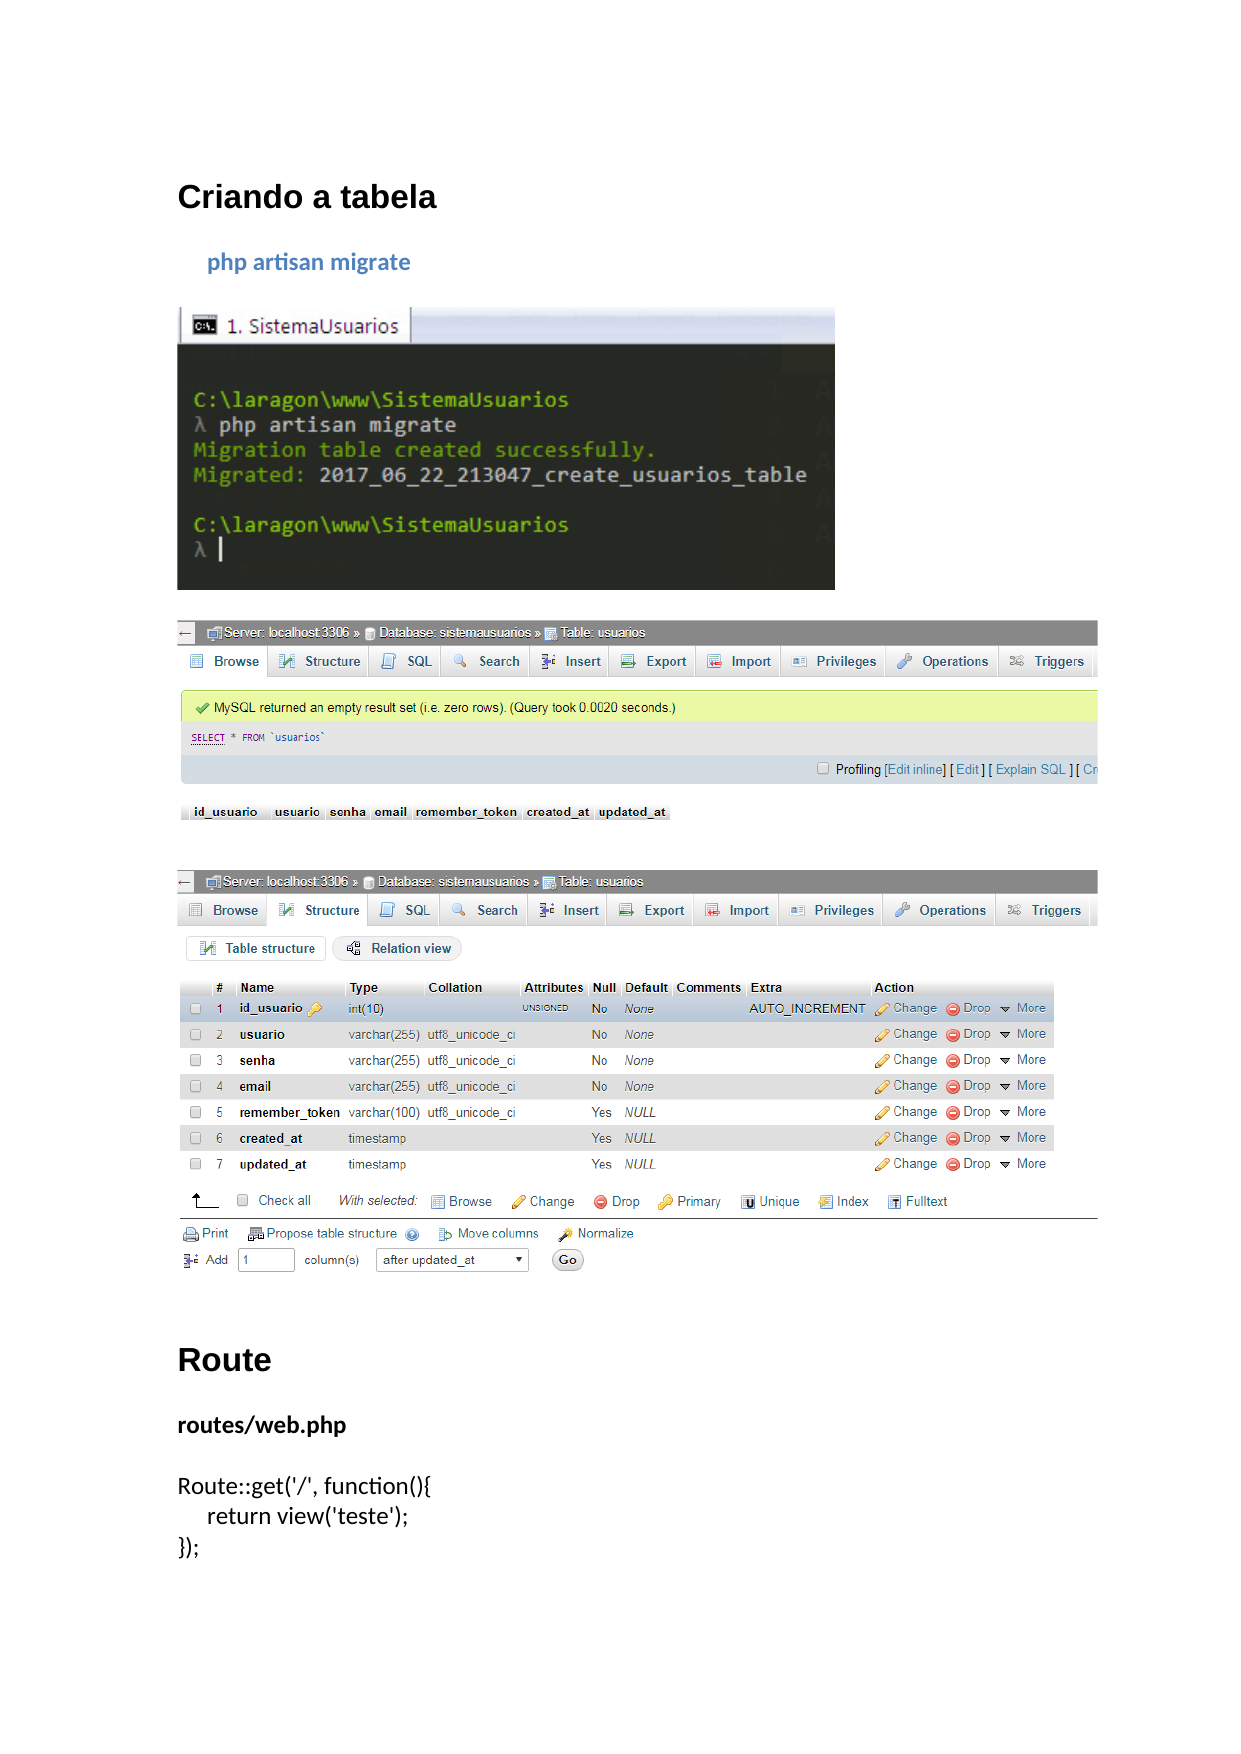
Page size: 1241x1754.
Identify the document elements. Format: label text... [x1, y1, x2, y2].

text routes/web.php [177, 1409, 1122, 1439]
picture [177, 620, 1098, 841]
text }); [177, 1531, 1122, 1561]
picture [177, 307, 835, 590]
picture [177, 870, 1098, 1284]
text php artisan migrate [177, 246, 1122, 277]
subtitle Route [177, 1340, 1122, 1378]
subtitle Criando a tabela [177, 177, 1122, 216]
text Route::get('/', function(){ [177, 1470, 1122, 1500]
text return view('teste'); [177, 1500, 1122, 1531]
